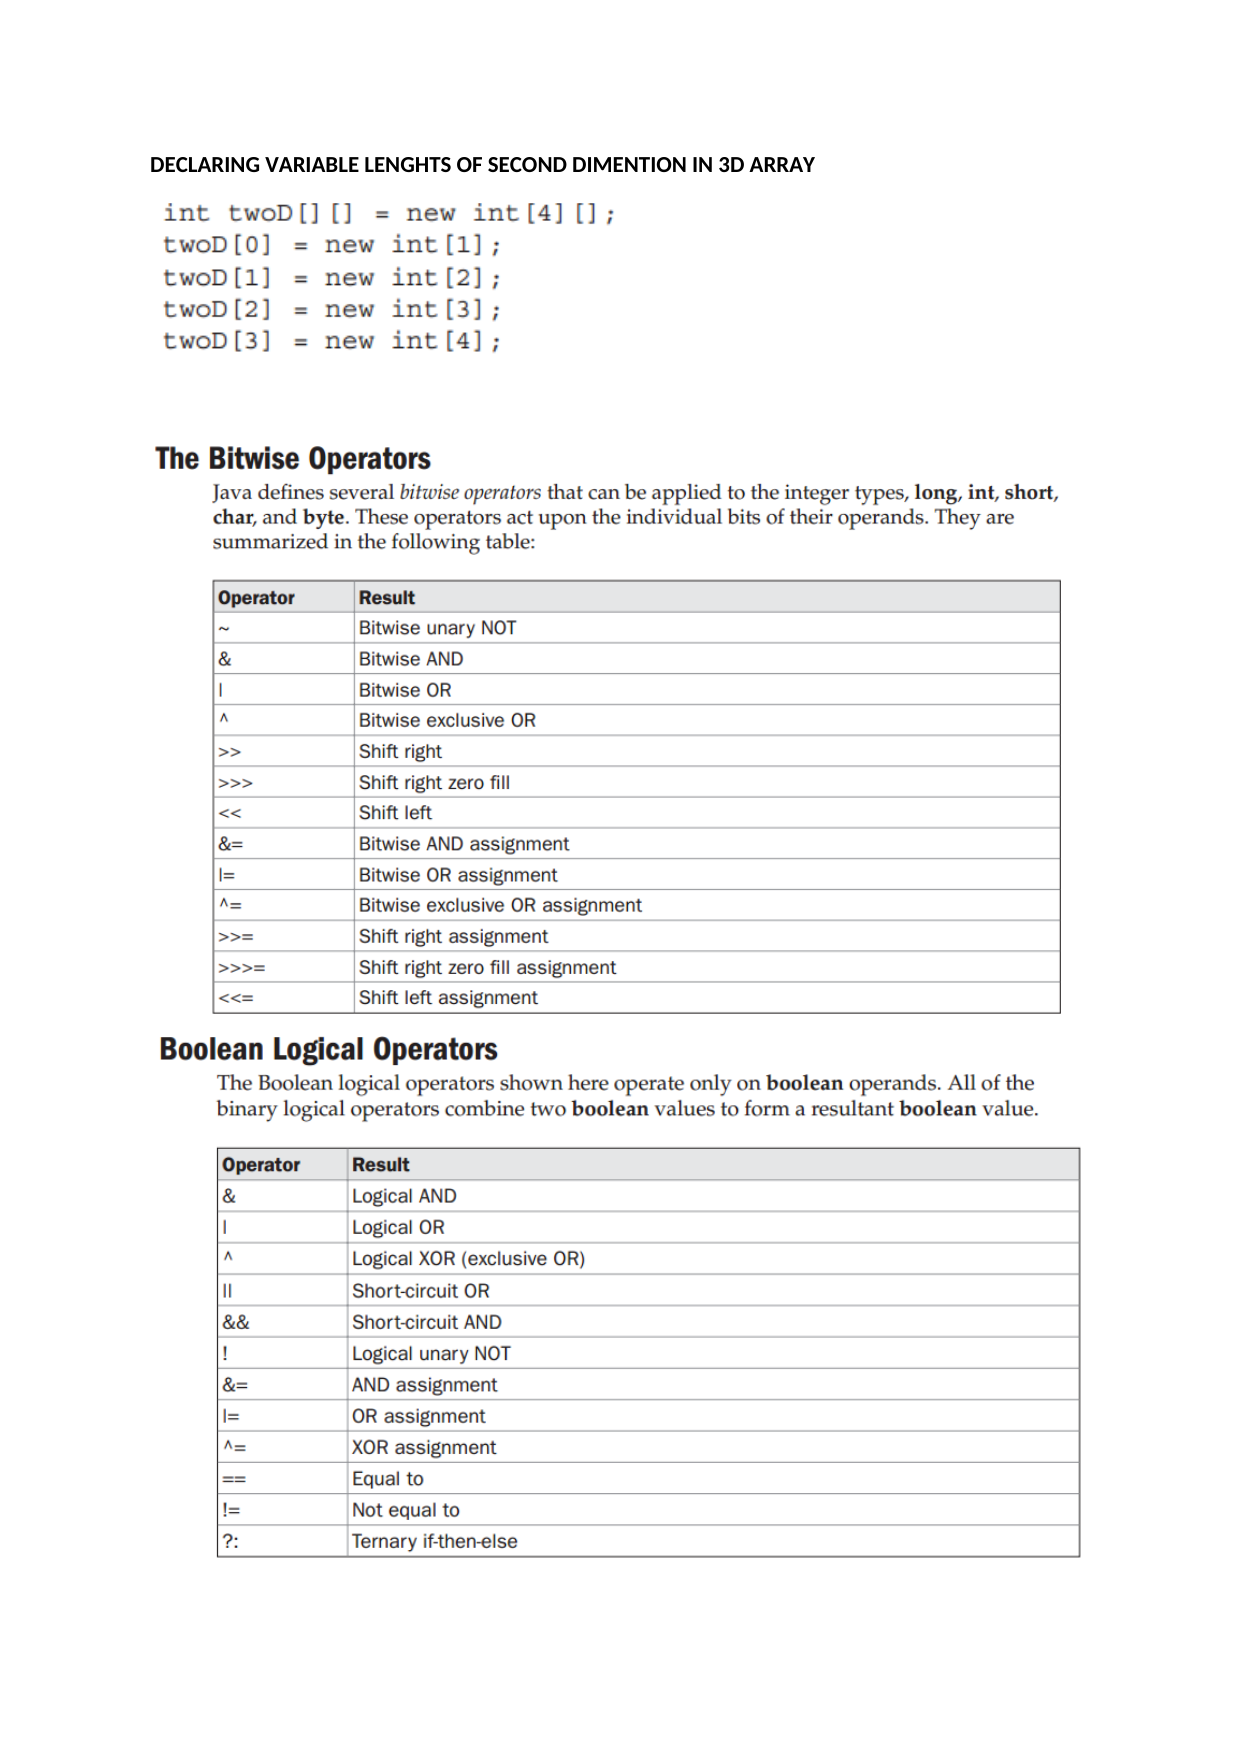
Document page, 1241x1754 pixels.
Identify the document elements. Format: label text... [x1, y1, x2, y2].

picture [150, 443, 1091, 1032]
picture [150, 203, 639, 366]
picture [150, 1035, 1091, 1568]
text DECLARING VARIABLE LENGHTS OF SECOND DIMENTION IN 3D ARRAY [150, 150, 1090, 178]
